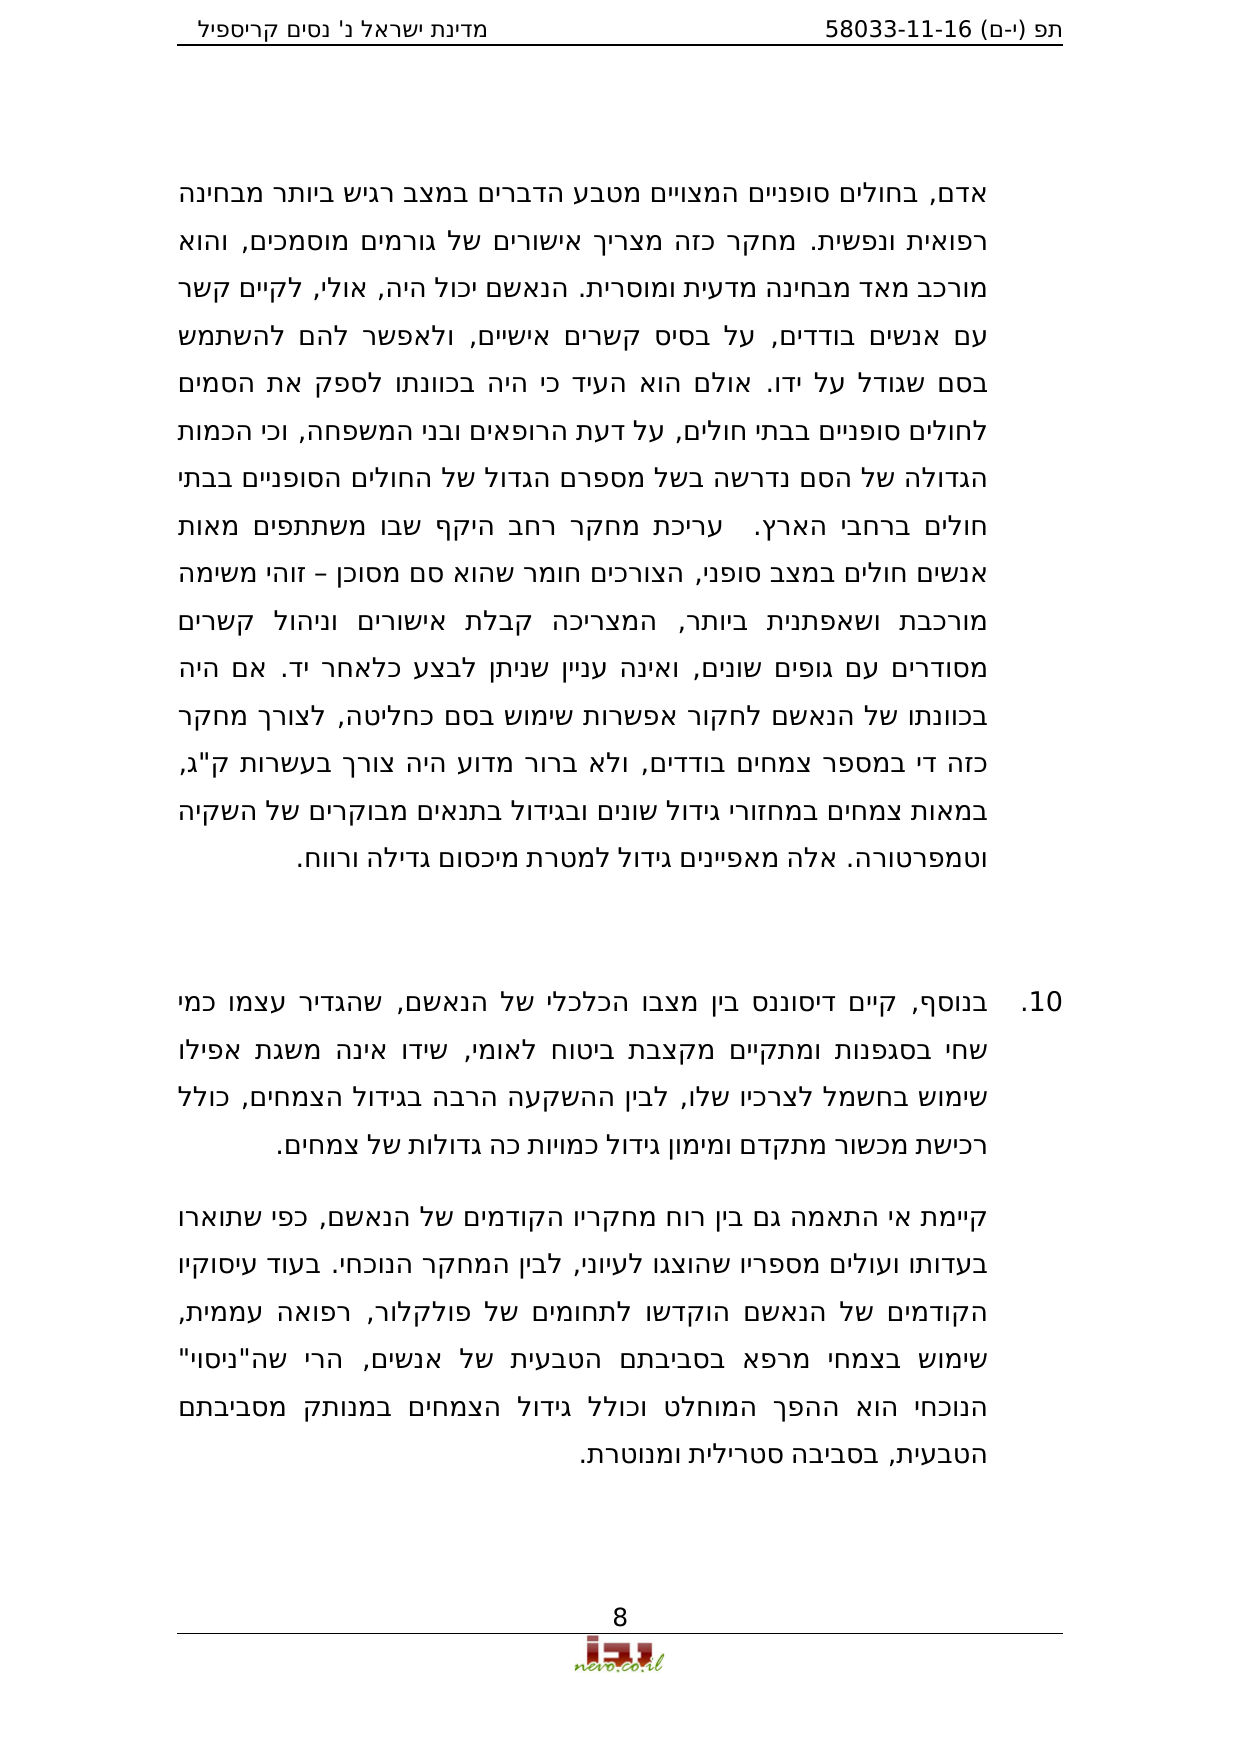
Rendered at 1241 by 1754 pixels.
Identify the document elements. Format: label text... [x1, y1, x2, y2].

picture [574, 1635, 666, 1673]
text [177, 177, 1063, 874]
text 10. בנוסף, קיים דיסוננס בין מצבו הכלכלי של הנאשם, שהגדיר עצמו כמי שחי בסגפנות ומתקיים מקצבת ביטוח לאומי, שידו אינה משגת אפילו שימוש בחשמל לצרכיו שלו, לבין ההשקעה הרבה בגידול הצמחים, כולל רכישת מכשור מתקדם ומימון גידול כמויות כה גדולות של צמחים. [177, 986, 1063, 1161]
text קיימת אי התאמה גם בין רוח מחקריו הקודמים של הנאשם, כפי שתוארו בעדותו ועולים מספריו שהוצגו לעיוני, לבין המחקר הנוכחי. בעוד עיסוקיו הקודמים של הנאשם הוקדשו לתחומים של פולקלור, רפואה עממית, שימוש בצמחי מרפא בסביבתם הטבעית של אנשים, הרי שה"ניסוי" הנוכחי הוא ההפך המוחלט וכולל גידול הצמחים במנותק מסביבתם הטבעית, בסביבה סטרילית ומנוטרת. [177, 1201, 988, 1470]
